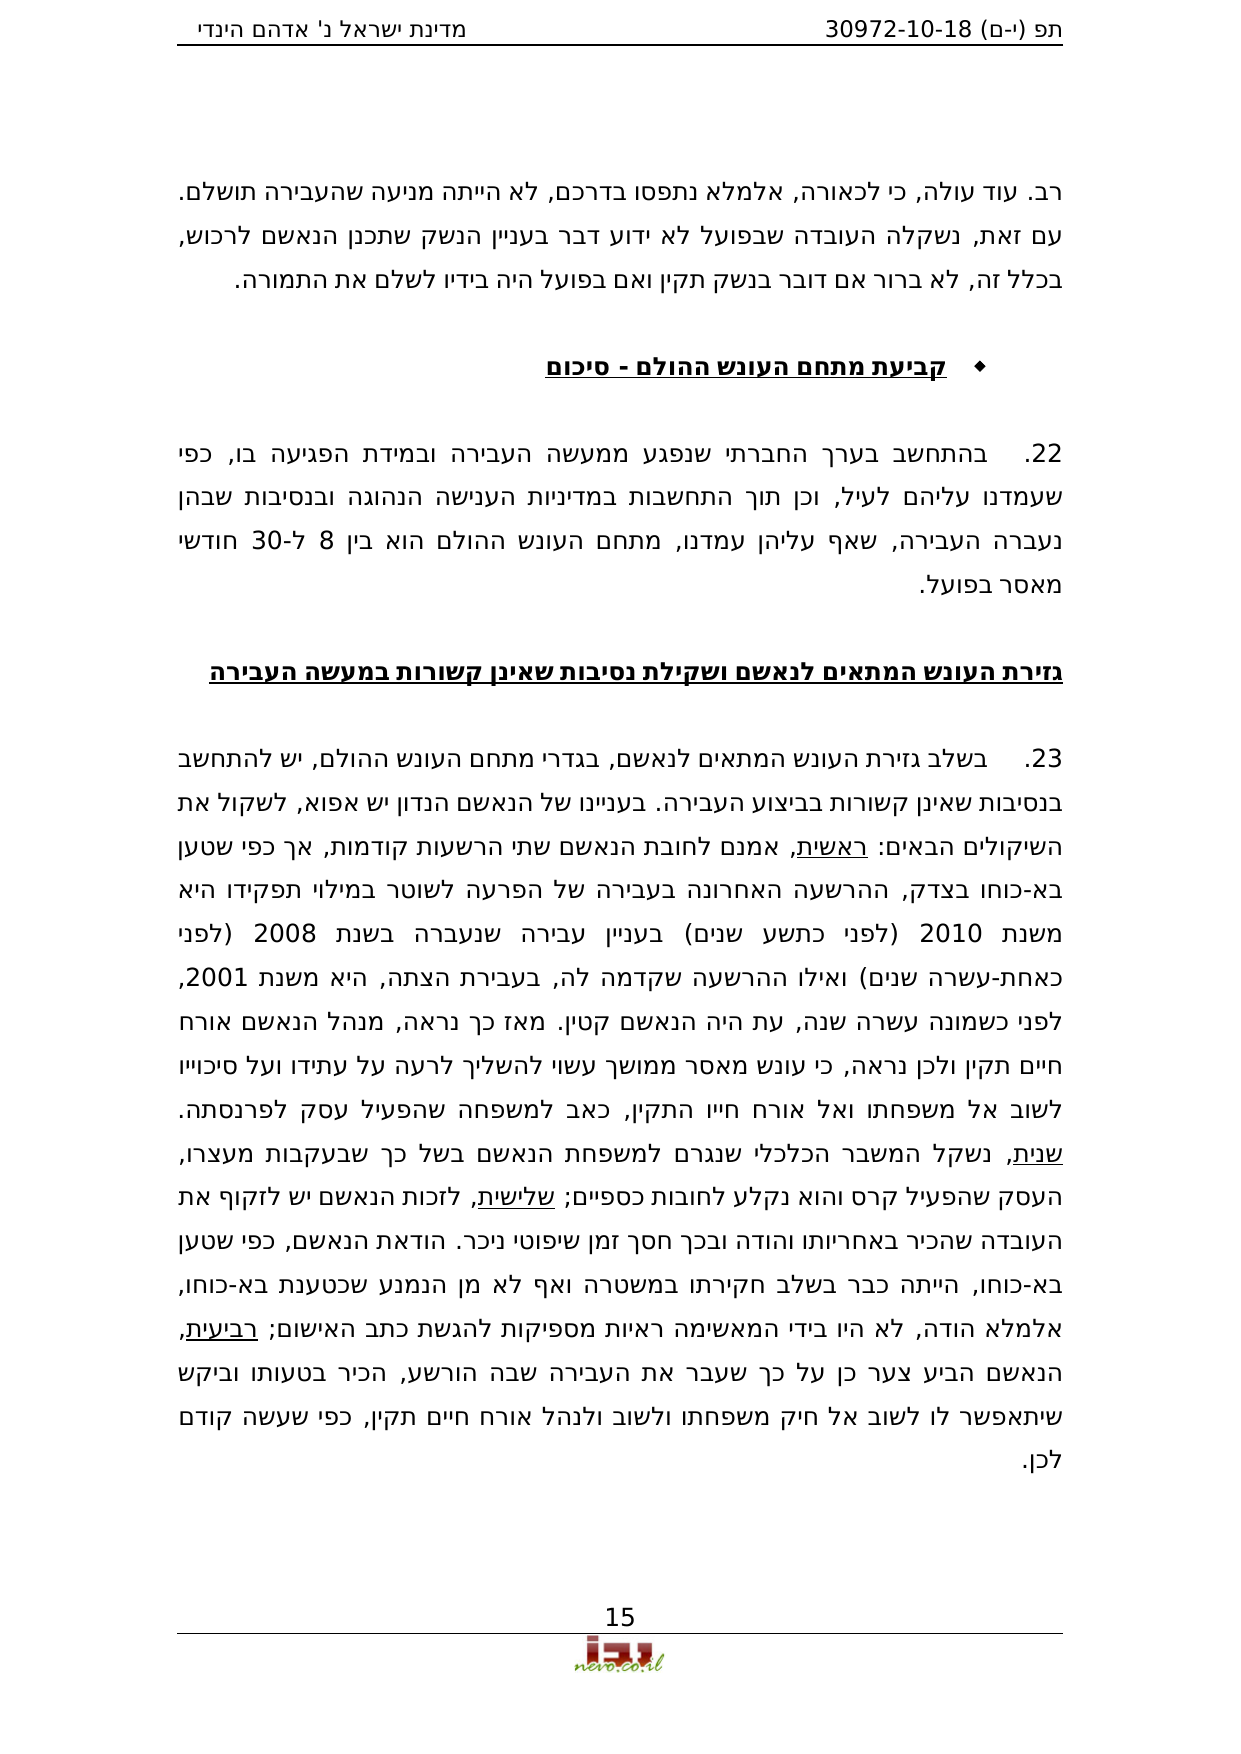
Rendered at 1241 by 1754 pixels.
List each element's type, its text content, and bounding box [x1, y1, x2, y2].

text 23. בשלב גזירת העונש המתאים לנאשם, בגדרי מתחם העונש ההולם, יש להתחשב בנסיבות שאינן קשורות בביצוע העבירה. בעניינו של הנאשם הנדון יש אפוא, לשקול את השיקולים הבאים: ראשית, אמנם לחובת הנאשם שתי הרשעות קודמות, אך כפי שטען בא-כוחו בצדק, ההרשעה האחרונה בעבירה של הפרעה לשוטר במילוי תפקידו היא משנת 2010 (לפני כתשע שנים) בעניין עבירה שנעברה בשנת 2008 (לפני כאחת-עשרה שנים) ואילו ההרשעה שקדמה לה, בעבירת הצתה, היא משנת 2001, לפני כשמונה עשרה שנה, עת היה הנאשם קטין. מאז כך נראה, מנהל הנאשם אורח חיים תקין ולכן נראה, כי עונש מאסר ממושך עשוי להשליך לרעה על עתידו ועל סיכוייו לשוב אל משפחתו ואל אורח חייו התקין, כאב למשפחה שהפעיל עסק לפרנסתה. שנית, נשקל המשבר הכלכלי שנגרם למשפחת הנאשם בשל כך שבעקבות מעצרו, העסק שהפעיל קרס והוא נקלע לחובות כספיים; שלישית, לזכות הנאשם יש לזקוף את העובדה שהכיר באחריותו והודה ובכך חסך זמן שיפוטי ניכר. הודאת הנאשם, כפי שטען בא-כוחו, הייתה כבר בשלב חקירתו במשטרה ואף לא מן הנמנע שכטענת בא-כוחו, אלמלא הודה, לא היו בידי המאשימה ראיות מספיקות להגשת כתב האישום; רביעית, הנאשם הביע צער כן על כך שעבר את העבירה שבה הורשע, הכיר בטעותו וביקש שיתאפשר לו לשוב אל חיק משפחתו ולשוב ולנהל אורח חיים תקין, כפי שעשה קודם לכן. [177, 744, 1063, 1475]
text 22. בהתחשב בערך החברתי שנפגע ממעשה העבירה ובמידת הפגיעה בו, כפי שעמדנו עליהם לעיל, וכן תוך התחשבות במדיניות הענישה הנהוגה ובנסיבות שבהן נעברה העבירה, שאף עליהן עמדנו, מתחם העונש ההולם הוא בין 8 ל-30 חודשי מאסר בפועל. [177, 439, 1063, 599]
text קביעת מתחם העונש ההולם - סיכום [177, 352, 1063, 381]
picture [574, 1635, 666, 1673]
text גזירת העונש המתאים לנאשם ושקילת נסיבות שאינן קשורות במעשה העבירה [177, 657, 1063, 686]
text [177, 177, 1063, 294]
